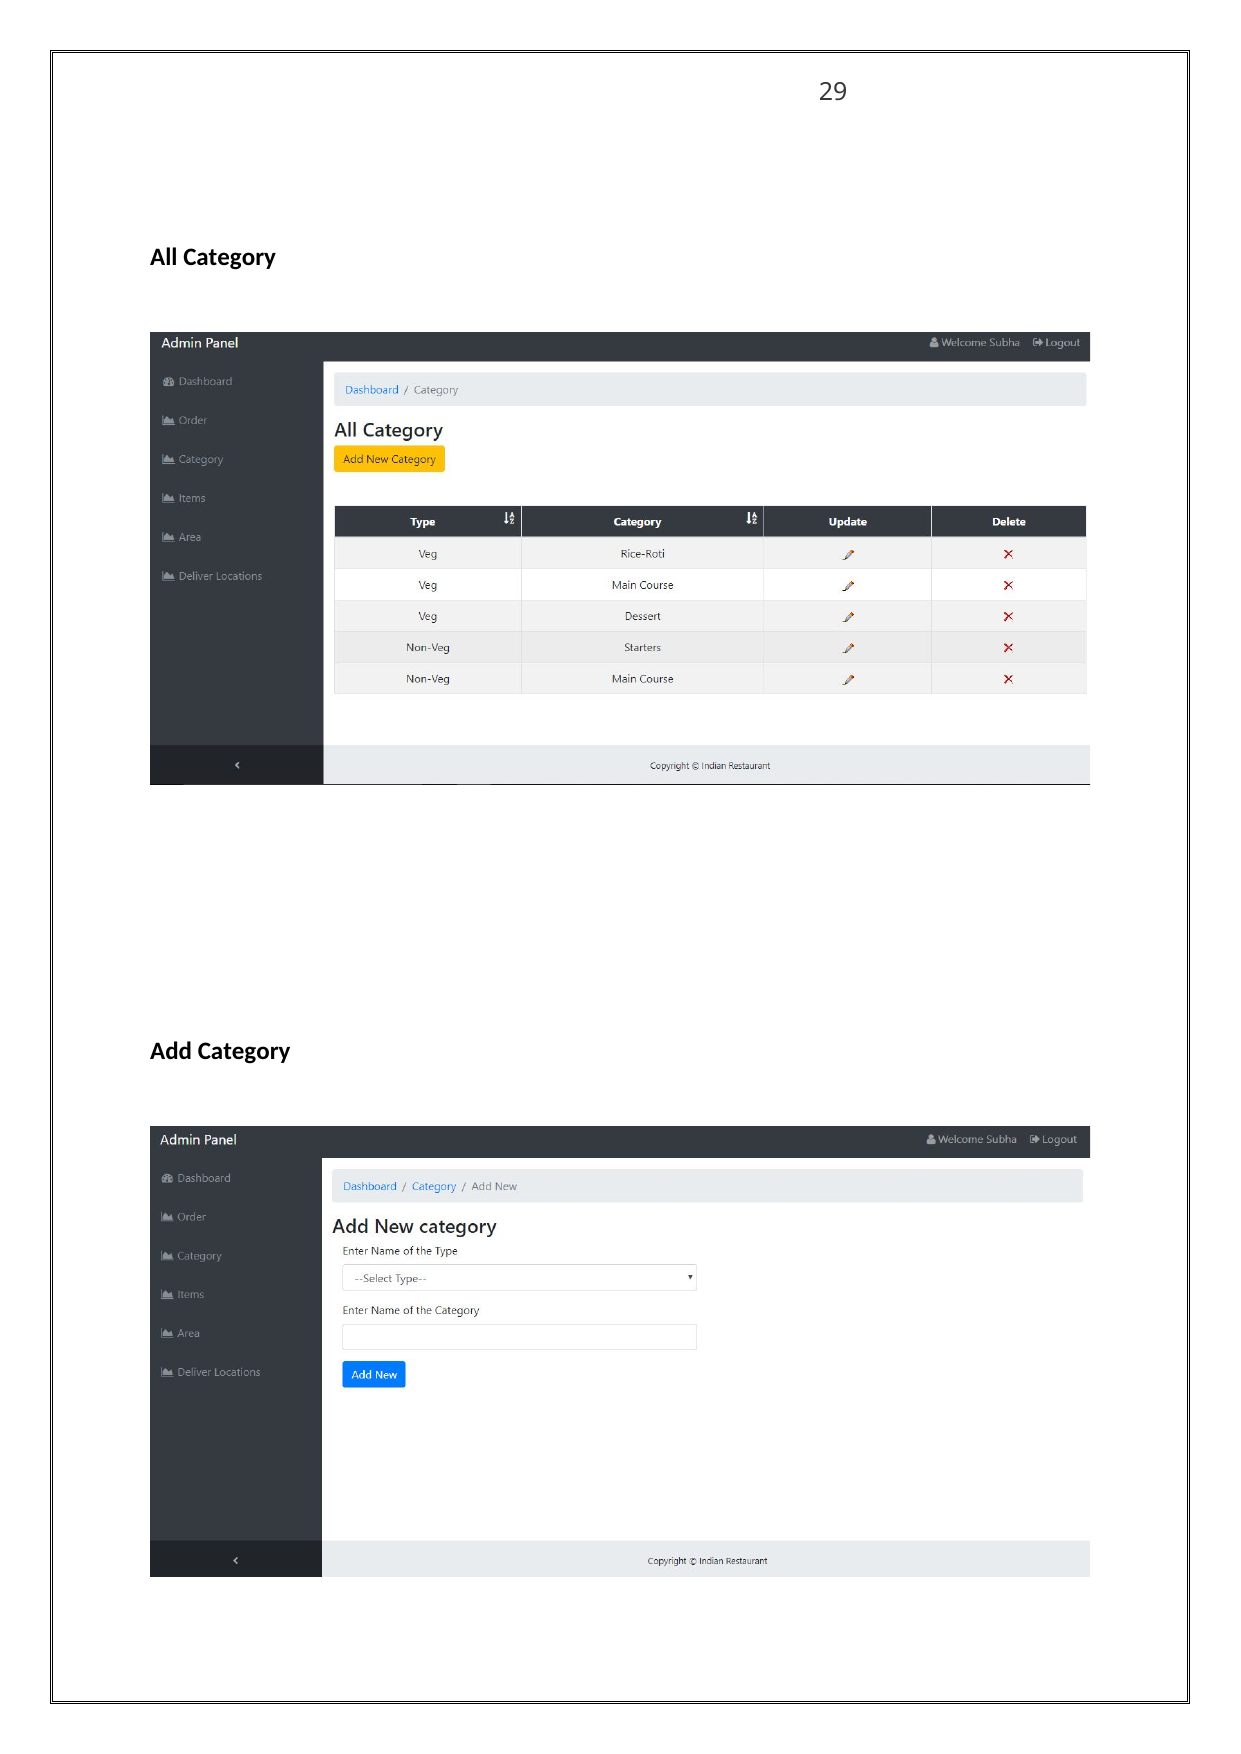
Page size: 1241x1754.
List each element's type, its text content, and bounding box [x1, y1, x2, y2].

picture [150, 1126, 1091, 1577]
text All Category [150, 241, 1090, 272]
text Add Category [150, 1035, 1090, 1066]
picture [150, 332, 1091, 785]
